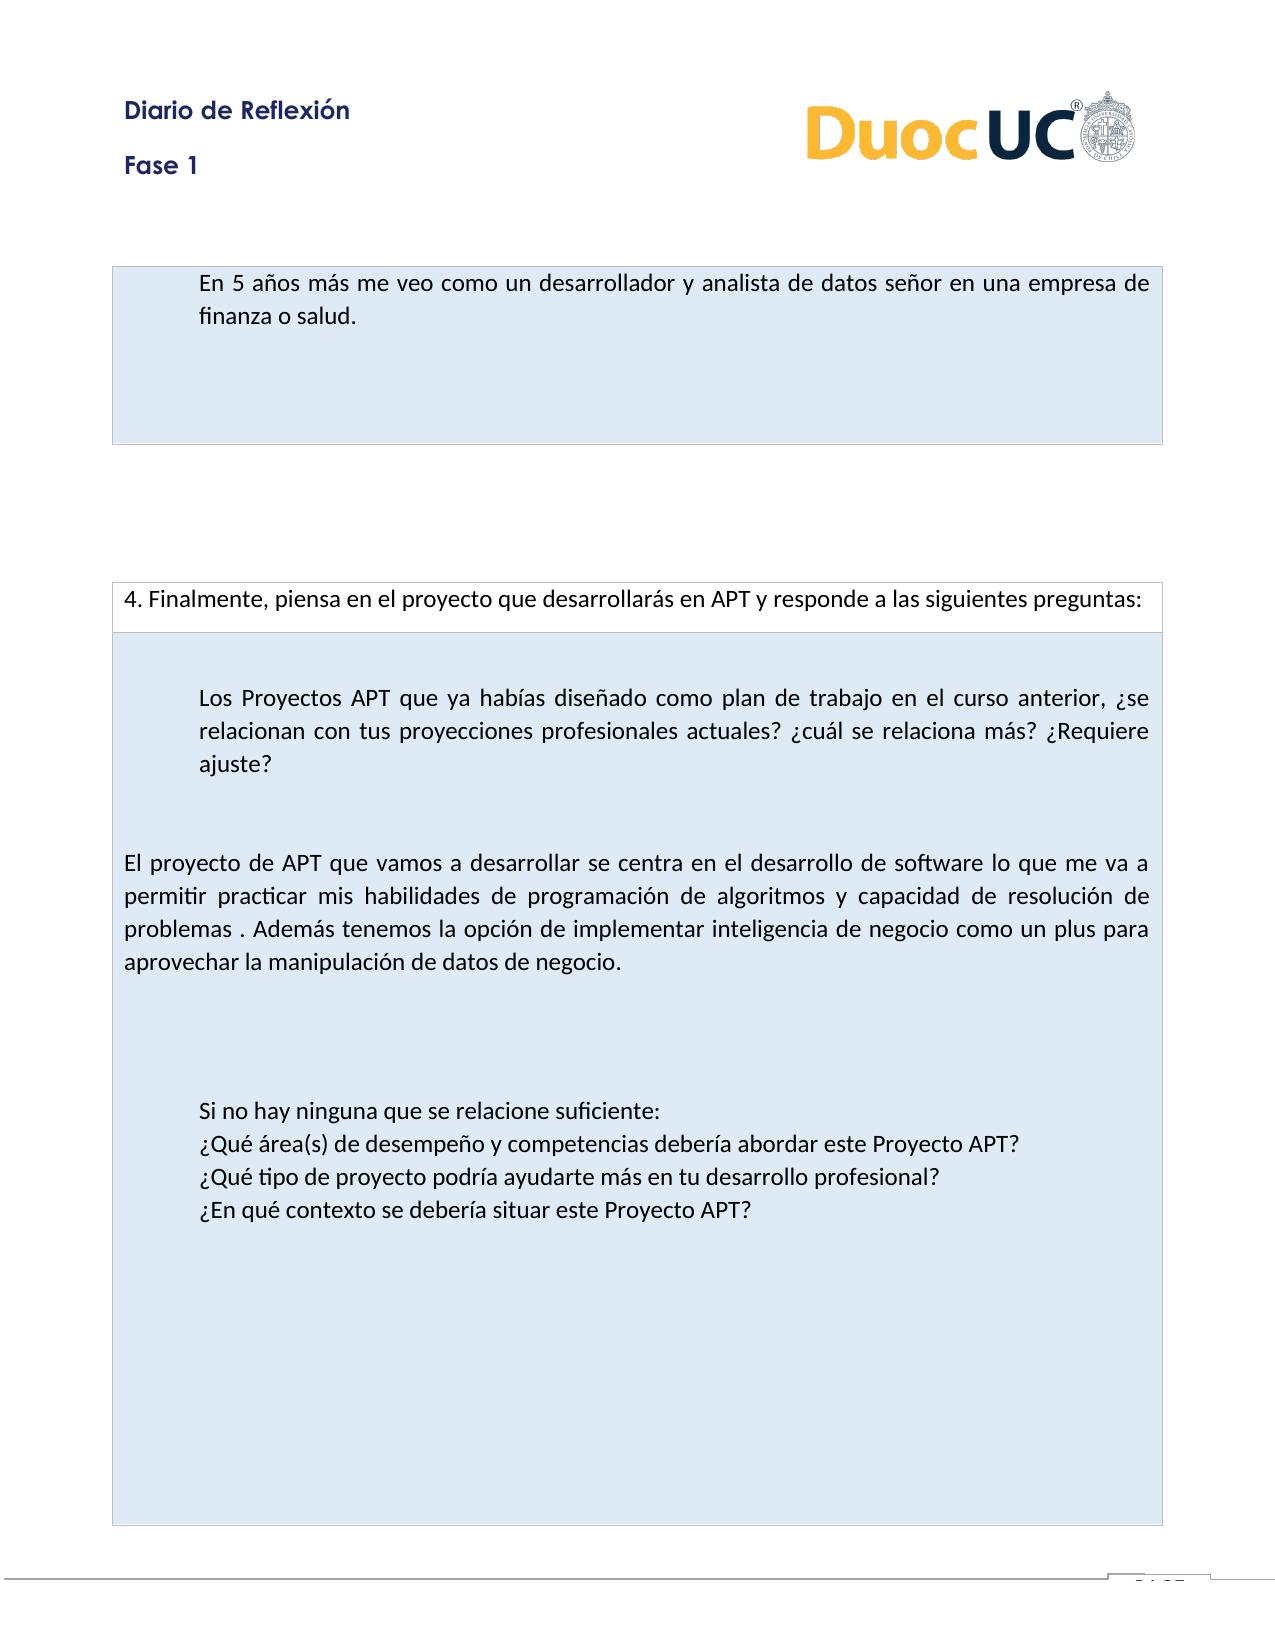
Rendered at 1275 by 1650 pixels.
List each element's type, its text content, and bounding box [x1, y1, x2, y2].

table_header 4. Finalmente, piensa en el proyecto que desarrollarás en APT y responde a las siguientes preguntas: [113, 583, 1162, 632]
table_cell Los Proyectos APT que ya habías diseñado como plan de trabajo en el curso anterior, ¿se relacionan con tus proyecciones profesionales actuales? ¿cuál se relaciona más? ¿Requiere ajuste? El proyecto de APT que vamos a desarrollar se centra en el desarrollo de software lo que me va a permitir practicar mis habilidades de programación de algoritmos y capacidad de resolución de problemas . Además tenemos la opción de implementar inteligencia de negocio como un plus para aprovechar la manipulación de datos de negocio. Si no hay ninguna que se relacione suficiente: ¿Qué área(s) de desempeño y competencias debería abordar este Proyecto APT? ¿Qué tipo de proyecto podría ayudarte más en tu desarrollo profesional? ¿En qué contexto se debería situar este Proyecto APT? [113, 633, 1162, 1524]
picture [807, 91, 1135, 162]
